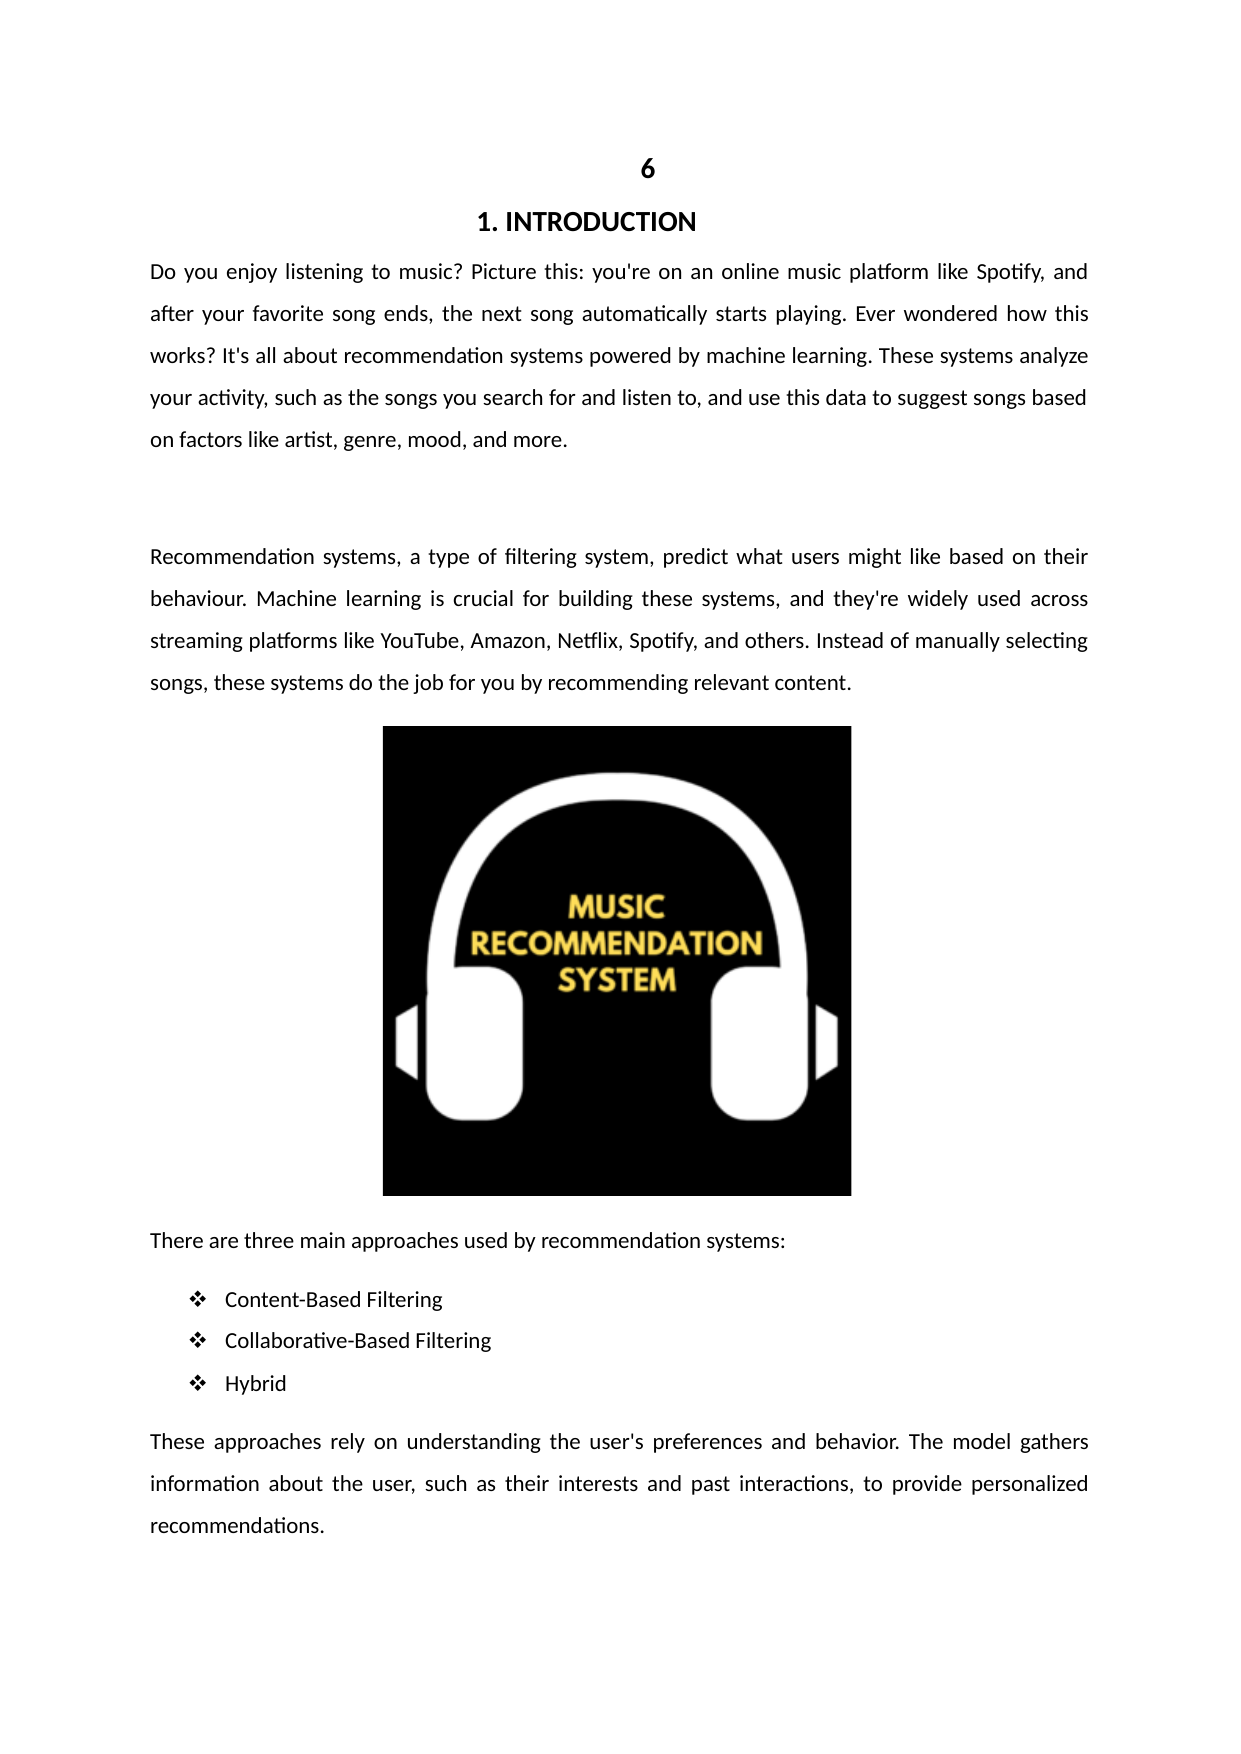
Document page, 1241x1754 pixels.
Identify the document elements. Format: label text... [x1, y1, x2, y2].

picture [382, 726, 852, 1196]
text These approaches rely on understanding the user's preferences and behavior. The model gathers information about the user, such as their interests and past interactions, to provide personalized recommendations. [150, 1427, 1090, 1539]
list Collaborative-Based Filtering [187, 1327, 1090, 1355]
list Hybrid [187, 1369, 1090, 1397]
text There are three main approaches used by recommendation systems: [150, 1226, 1090, 1254]
list Content-Based Filtering [187, 1285, 1090, 1313]
text 1. INTRODUCTION [450, 203, 1061, 239]
list 6 [496, 150, 1061, 186]
text Do you enjoy listening to music? Picture this: you're on an online music platform like Spotify, and after your favorite song ends, the next song automatically starts playing. Ever wondered how this works? It's all about recommendation systems powered by machine learning. These systems analyze your activity, such as the songs you search for and listen to, and use this data to suggest songs based on factors like artist, genre, mood, and more. [150, 257, 1090, 453]
text Recommendation systems, a type of filtering system, predict what users might like based on their behaviour. Machine learning is crucial for building these systems, and they're widely used across streaming platforms like YouTube, Amazon, Netflix, Spotify, and others. Instead of manually selecting songs, these systems do the job for you by recommending relevant content. [150, 542, 1090, 696]
